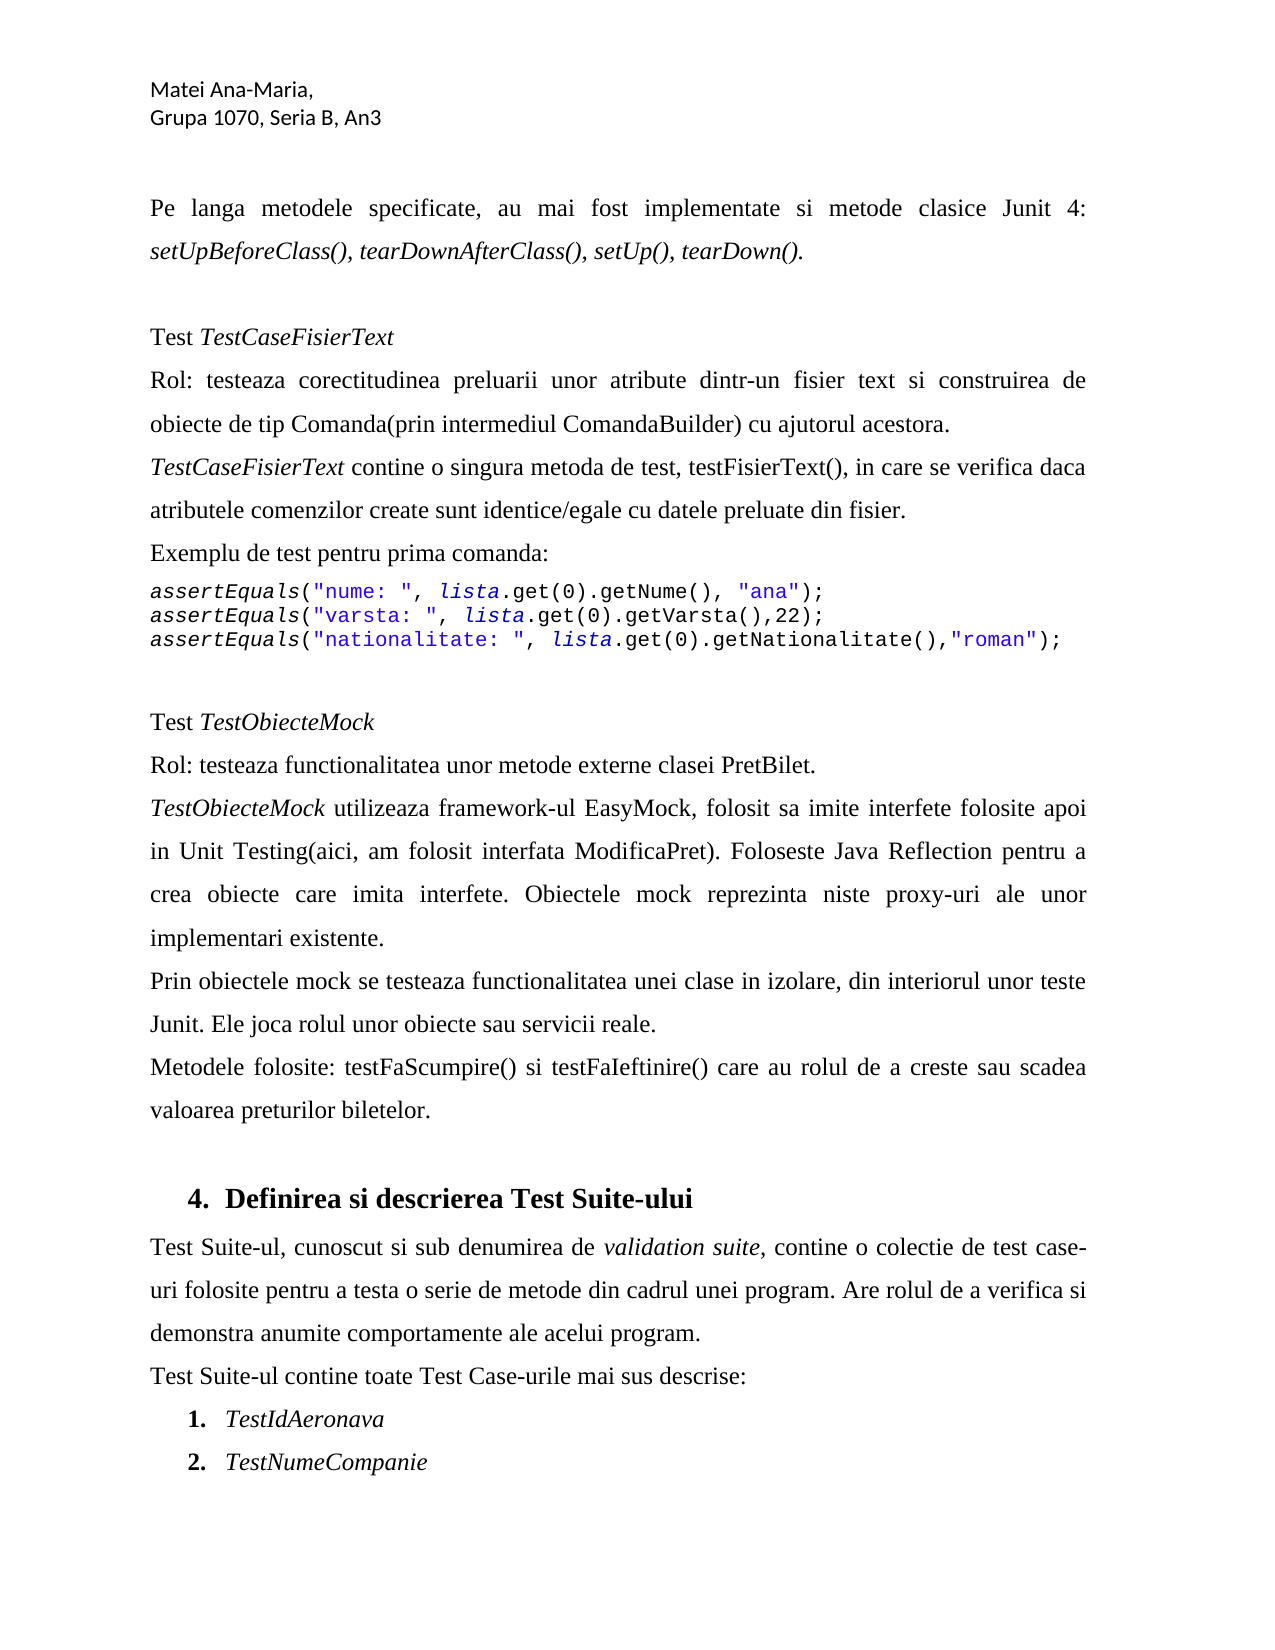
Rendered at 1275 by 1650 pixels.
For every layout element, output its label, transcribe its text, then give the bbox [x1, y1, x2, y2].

text Metodele folosite: testFaScumpire() si testFaIeftinire() care au rolul de a creste sau scadea valoarea preturilor biletelor. [150, 1052, 1087, 1124]
list TestNumeCompanie [187, 1447, 1087, 1476]
text assertEquals("nume: ", lista.get(0).getNume(), "ana"); [150, 581, 1125, 605]
text Test TestObiecteMock [150, 707, 1087, 736]
text assertEquals("varsta: ", lista.get(0).getVarsta(),22); [150, 605, 1125, 628]
text Exemplu de test pentru prima comanda: [150, 538, 1087, 567]
list TestIdAeronava [187, 1404, 1087, 1433]
text Pe langa metodele specificate, au mai fost implementate si metode clasice Junit 4: setUpBeforeClass(), tearDownAfterClass(), setUp(), tearDown(). [150, 193, 1087, 265]
text Rol: testeaza corectitudinea preluarii unor atribute dintr-un fisier text si construirea de obiecte de tip Comanda(prin intermediul ComandaBuilder) cu ajutorul acestora. [150, 366, 1087, 437]
text Test Suite-ul contine toate Test Case-urile mai sus descrise: [150, 1361, 1087, 1390]
text TestObiecteMock utilizeaza framework-ul EasyMock, folosit sa imite interfete folosite apoi in Unit Testing(aici, am folosit interfata ModificaPret). Foloseste Java Reflection pentru a crea obiecte care imita interfete. Obiectele mock reprezinta niste proxy-uri ale unor implementari existente. [150, 793, 1087, 951]
text Test Suite-ul, cunoscut si sub denumirea de validation suite, contine o colectie de test case-uri folosite pentru a testa o serie de metode din cadrul unei program. Are rolul de a verifica si demonstra anumite comportamente ale acelui program. [150, 1232, 1087, 1347]
text Test TestCaseFisierText [150, 322, 1087, 351]
list Definirea si descrierea Test Suite-ului [187, 1181, 1087, 1215]
text TestCaseFisierText contine o singura metoda de test, testFisierText(), in care se verifica daca atributele comenzilor create sunt identice/egale cu datele preluate din fisier. [150, 452, 1087, 524]
text Rol: testeaza functionalitatea unor metode externe clasei PretBilet. [150, 750, 1087, 779]
text assertEquals("nationalitate: ", lista.get(0).getNationalitate(),"roman"); [150, 628, 1087, 652]
text Prin obiectele mock se testeaza functionalitatea unei clase in izolare, din interiorul unor teste Junit. Ele joca rolul unor obiecte sau servicii reale. [150, 966, 1087, 1038]
